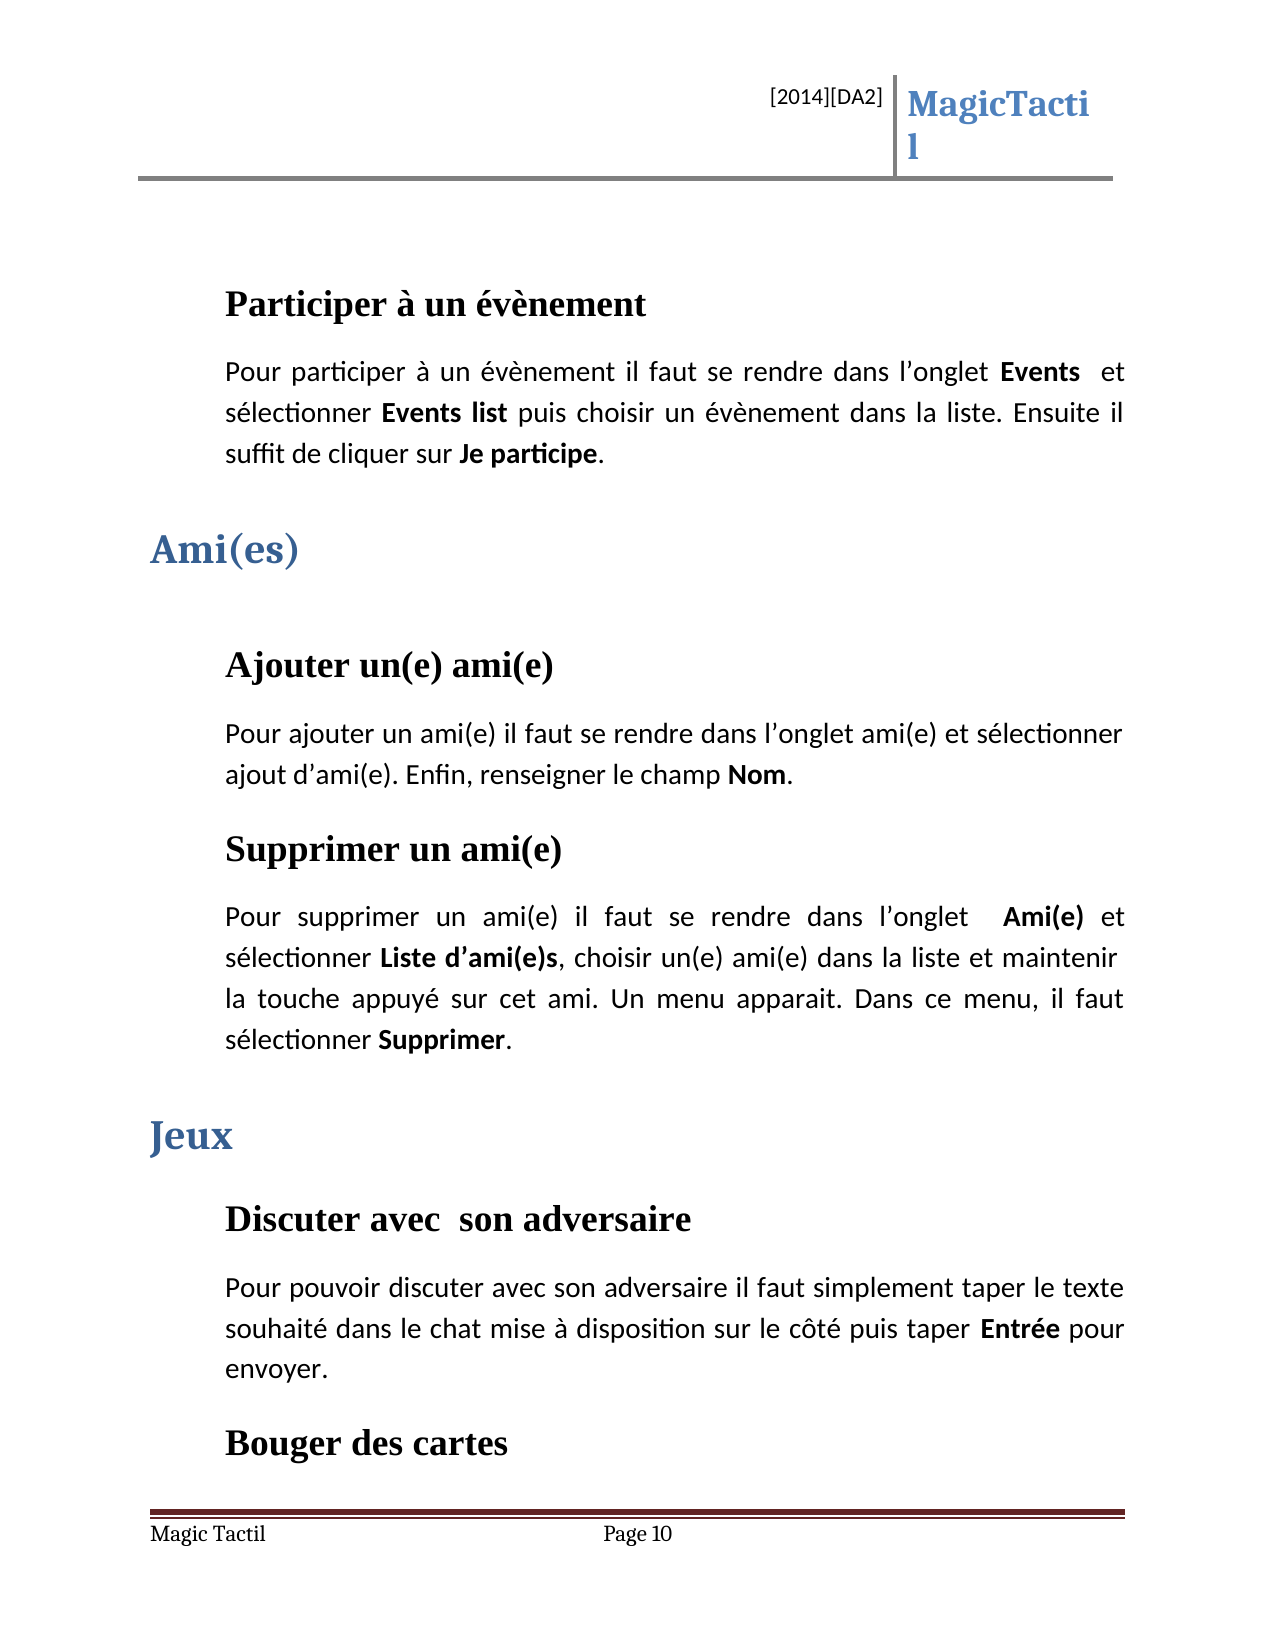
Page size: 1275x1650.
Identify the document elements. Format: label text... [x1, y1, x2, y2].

subtitle Ajouter un(e) ami(e) [150, 643, 1125, 686]
text Pour pouvoir discuter avec son adversaire il faut simplement taper le texte souhaité dans le chat mise à disposition sur le côté puis taper Entrée pour envoyer. [225, 1269, 1125, 1386]
text Pour supprimer un ami(e) il faut se rendre dans l’onglet Ami(e) et sélectionner Liste d’ami(e)s, choisir un(e) ami(e) dans la liste et maintenir la touche appuyé sur cet ami. Un menu apparait. Dans ce menu, il faut sélectionner Supprimer. [225, 898, 1125, 1057]
subtitle Discuter avec son adversaire [150, 1196, 1125, 1239]
text Pour participer à un évènement il faut se rendre dans l’onglet Events et sélectionner Events list puis choisir un évènement dans la liste. Ensuite il suffit de cliquer sur Je participe. [225, 353, 1125, 471]
text Pour ajouter un ami(e) il faut se rendre dans l’onglet ami(e) et sélectionner ajout d’ami(e). Enfin, renseigner le champ Nom. [225, 715, 1125, 792]
subtitle Participer à un évènement [150, 281, 1125, 324]
subtitle Supprimer un ami(e) [150, 826, 1125, 869]
subtitle Jeux [150, 1112, 1125, 1160]
subtitle Ami(es) [150, 526, 1125, 574]
subtitle Bouger des cartes [150, 1421, 1125, 1464]
